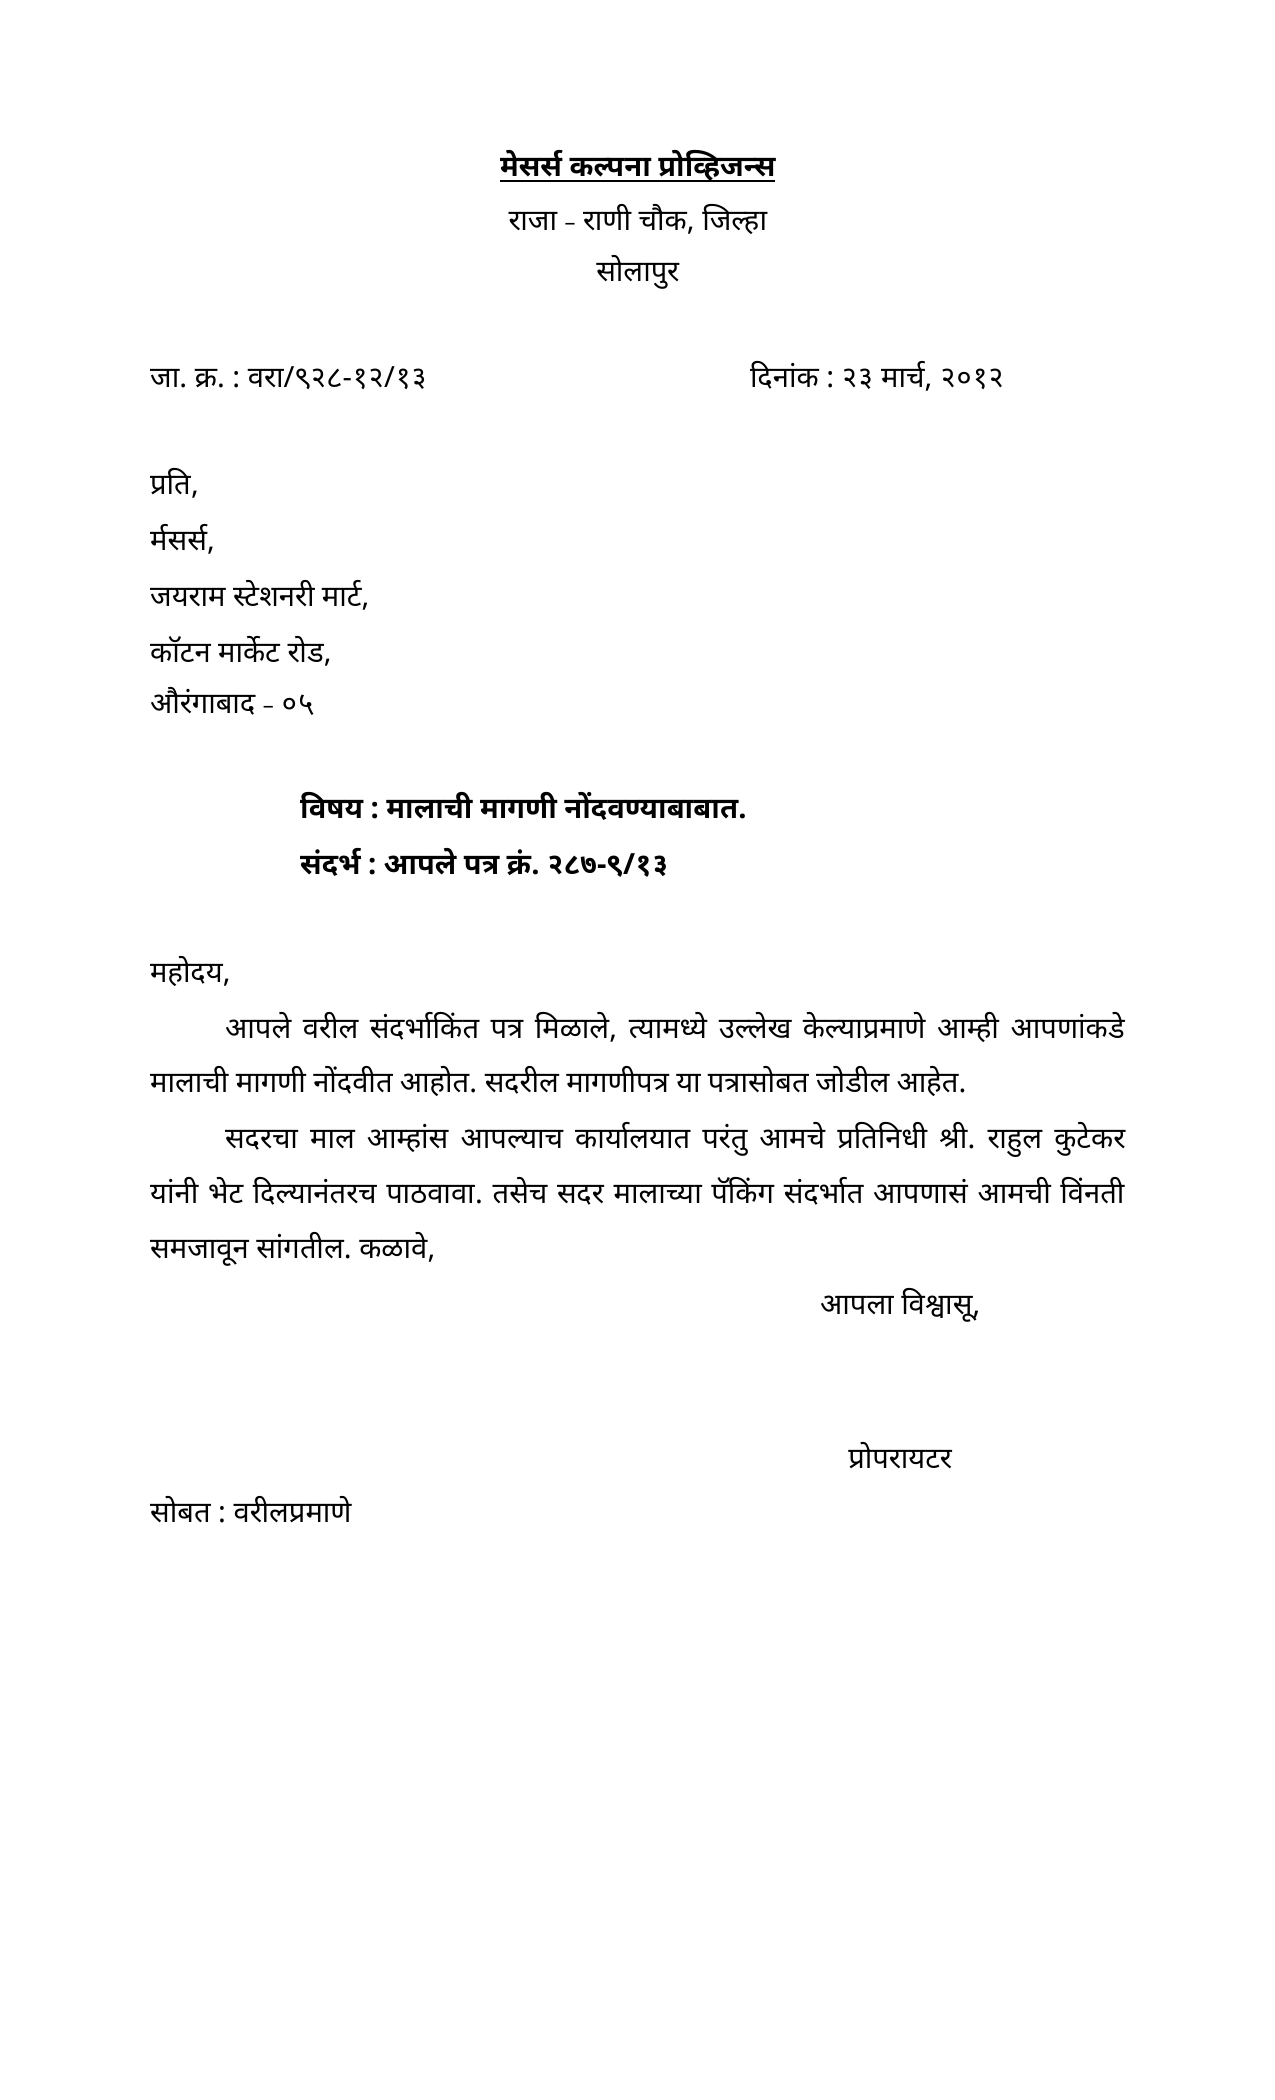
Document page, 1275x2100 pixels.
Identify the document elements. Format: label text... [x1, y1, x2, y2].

text संदर्भ : आपले पत्र क्रं. २८७-९/१३ [150, 844, 1125, 887]
text मेसर्स कल्पना प्रोव्हिजन्स [150, 150, 1125, 188]
text जयराम स्टेशनरी मार्ट, [150, 575, 1125, 618]
text सोबत : वरीलप्रमाणे [150, 1492, 1125, 1534]
text विषय : मालाची मागणी नोंदवण्याबाबात. [150, 788, 1125, 831]
text प्रोपरायटर [675, 1442, 1125, 1480]
text आपले वरील संदर्भाकिंत पत्र मिळाले, त्यामध्ये उल्लेख केल्याप्रमाणे आम्ही आपणांकडे मालाची मागणी नोंदवीत आहोत. सदरील मागणीपत्र या पत्रासोबत जोडील आहेत. [150, 1007, 1125, 1105]
text राजा – राणी चौक, जिल्हा [150, 199, 1125, 242]
text कॉटन मार्केट रोड, [150, 631, 1125, 674]
text महोदय, [150, 951, 1125, 994]
text सदरचा माल आम्हांस आपल्याच कार्यालयात परंतु आमचे प्रतिनिधी श्री. राहुल कुटेकर यांनी भेट दिल्यानंतरच पाठवावा. तसेच सदर मालाच्या पॅकिंग संदर्भात आपणासं आमची विंनती समजावून सांगतील. कळावे, [150, 1118, 1125, 1270]
text सोलापुर [150, 255, 1125, 293]
text प्रति, [150, 463, 1125, 507]
text औरंगाबाद – ०५ [150, 687, 1125, 725]
text आपला विश्वासू, [675, 1283, 1125, 1326]
text र्मसर्स, [150, 519, 1125, 562]
text जा. क्र. : वरा/९२८-१२/१३ दिनांक : २३ मार्च, २०१२ [150, 356, 1125, 399]
